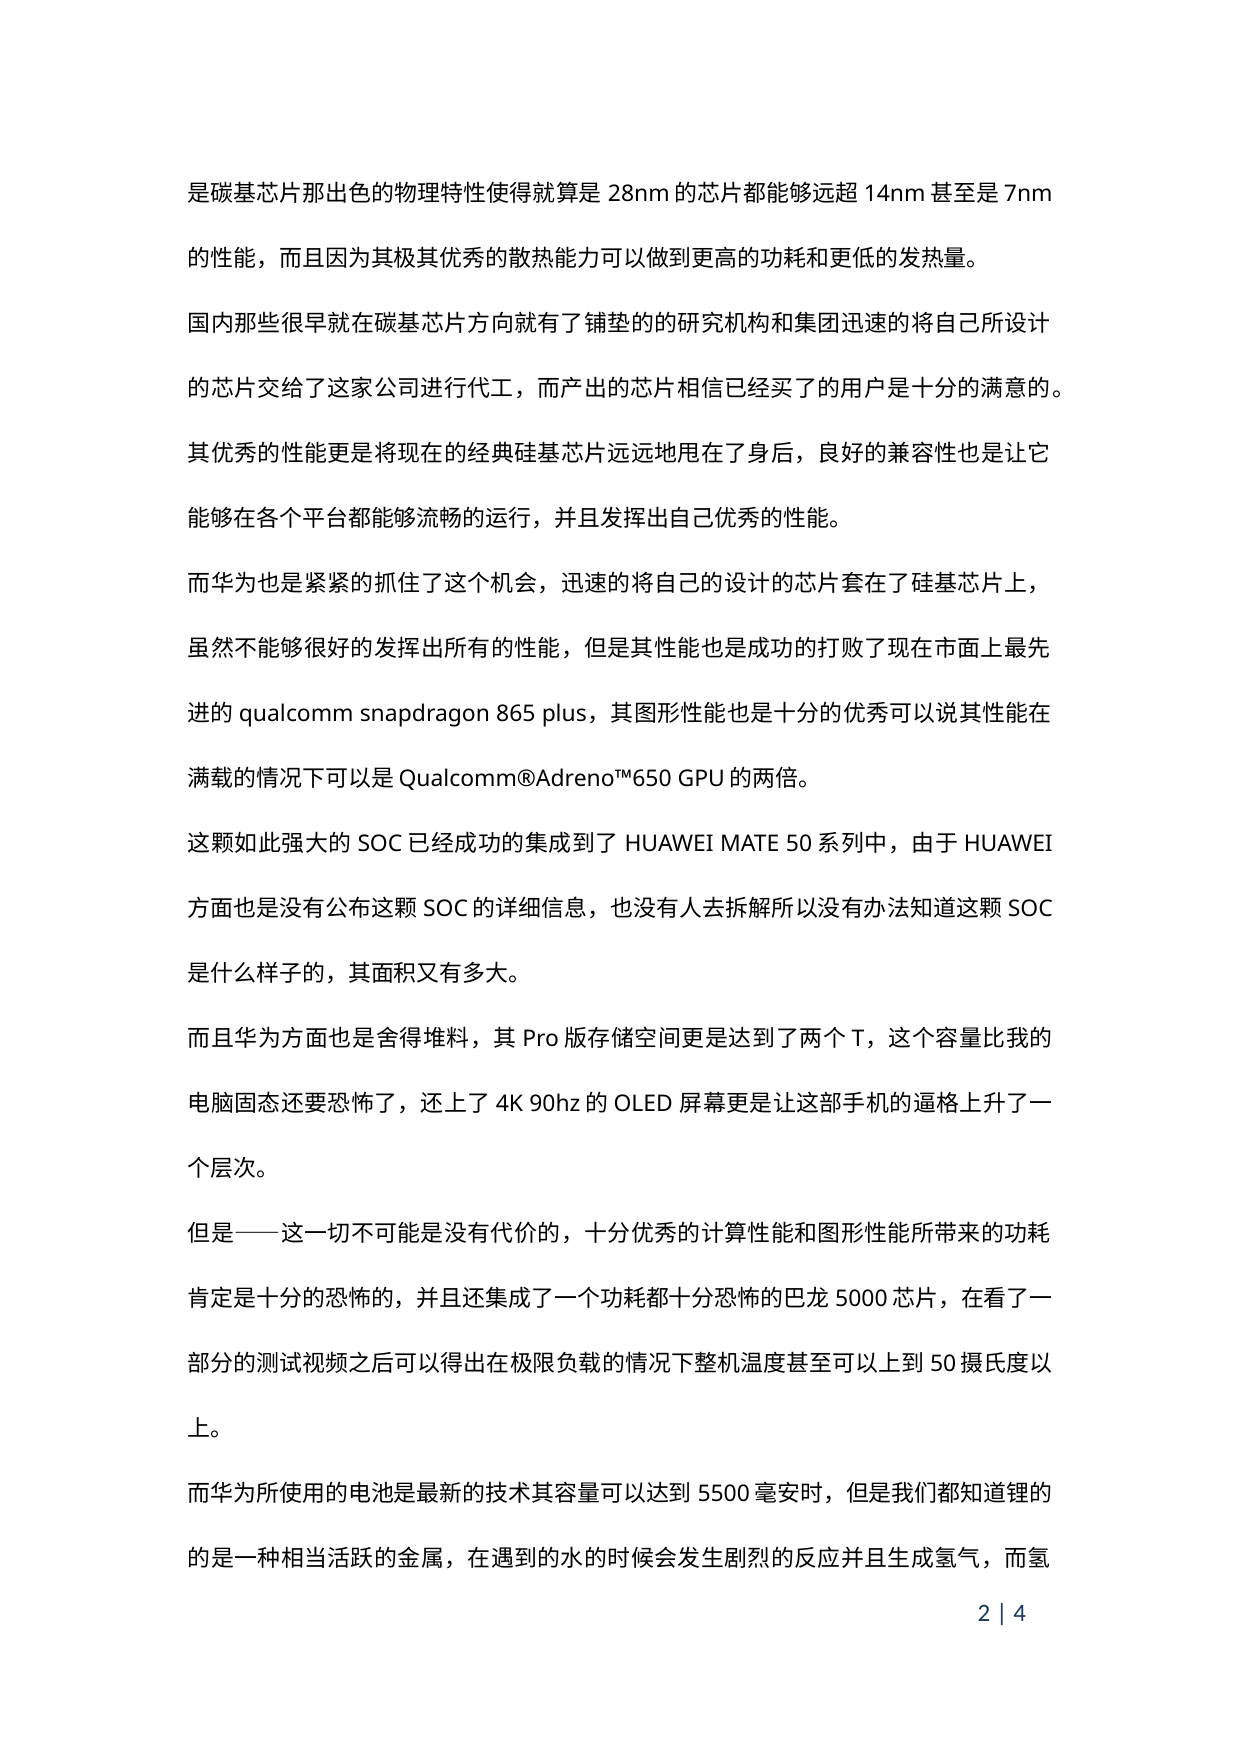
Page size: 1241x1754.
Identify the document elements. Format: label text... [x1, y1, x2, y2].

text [187, 158, 1053, 288]
text 但是——这一切不可能是没有代价的，十分优秀的计算性能和图形性能所带来的功耗肯定是十分的恐怖的，并且还集成了一个功耗都十分恐怖的巴龙5000芯片，在看了一部分的测试视频之后可以得出在极限负载的情况下整机温度甚至可以上到50摄氏度以上。 [187, 1198, 1053, 1458]
text 这颗如此强大的SOC已经成功的集成到了HUAWEI MATE 50系列中，由于HUAWEI方面也是没有公布这颗SOC的详细信息，也没有人去拆解所以没有办法知道这颗SOC是什么样子的，其面积又有多大。 [187, 808, 1053, 1003]
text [187, 1458, 1053, 1588]
text 而且华为方面也是舍得堆料，其Pro版存储空间更是达到了两个T，这个容量比我的电脑固态还要恐怖了，还上了4K 90hz的OLED 屏幕更是让这部手机的逼格上升了一个层次。 [187, 1003, 1053, 1198]
text 国内那些很早就在碳基芯片方向就有了铺垫的的研究机构和集团迅速的将自己所设计的芯片交给了这家公司进行代工，而产出的芯片相信已经买了的用户是十分的满意的。其优秀的性能更是将现在的经典硅基芯片远远地甩在了身后，良好的兼容性也是让它能够在各个平台都能够流畅的运行，并且发挥出自己优秀的性能。 [187, 288, 1053, 548]
text 而华为也是紧紧的抓住了这个机会，迅速的将自己的设计的芯片套在了硅基芯片上，虽然不能够很好的发挥出所有的性能，但是其性能也是成功的打败了现在市面上最先进的qualcomm snapdragon 865 plus，其图形性能也是十分的优秀可以说其性能在满载的情况下可以是Qualcomm®Adreno™650 GPU的两倍。 [187, 548, 1053, 808]
